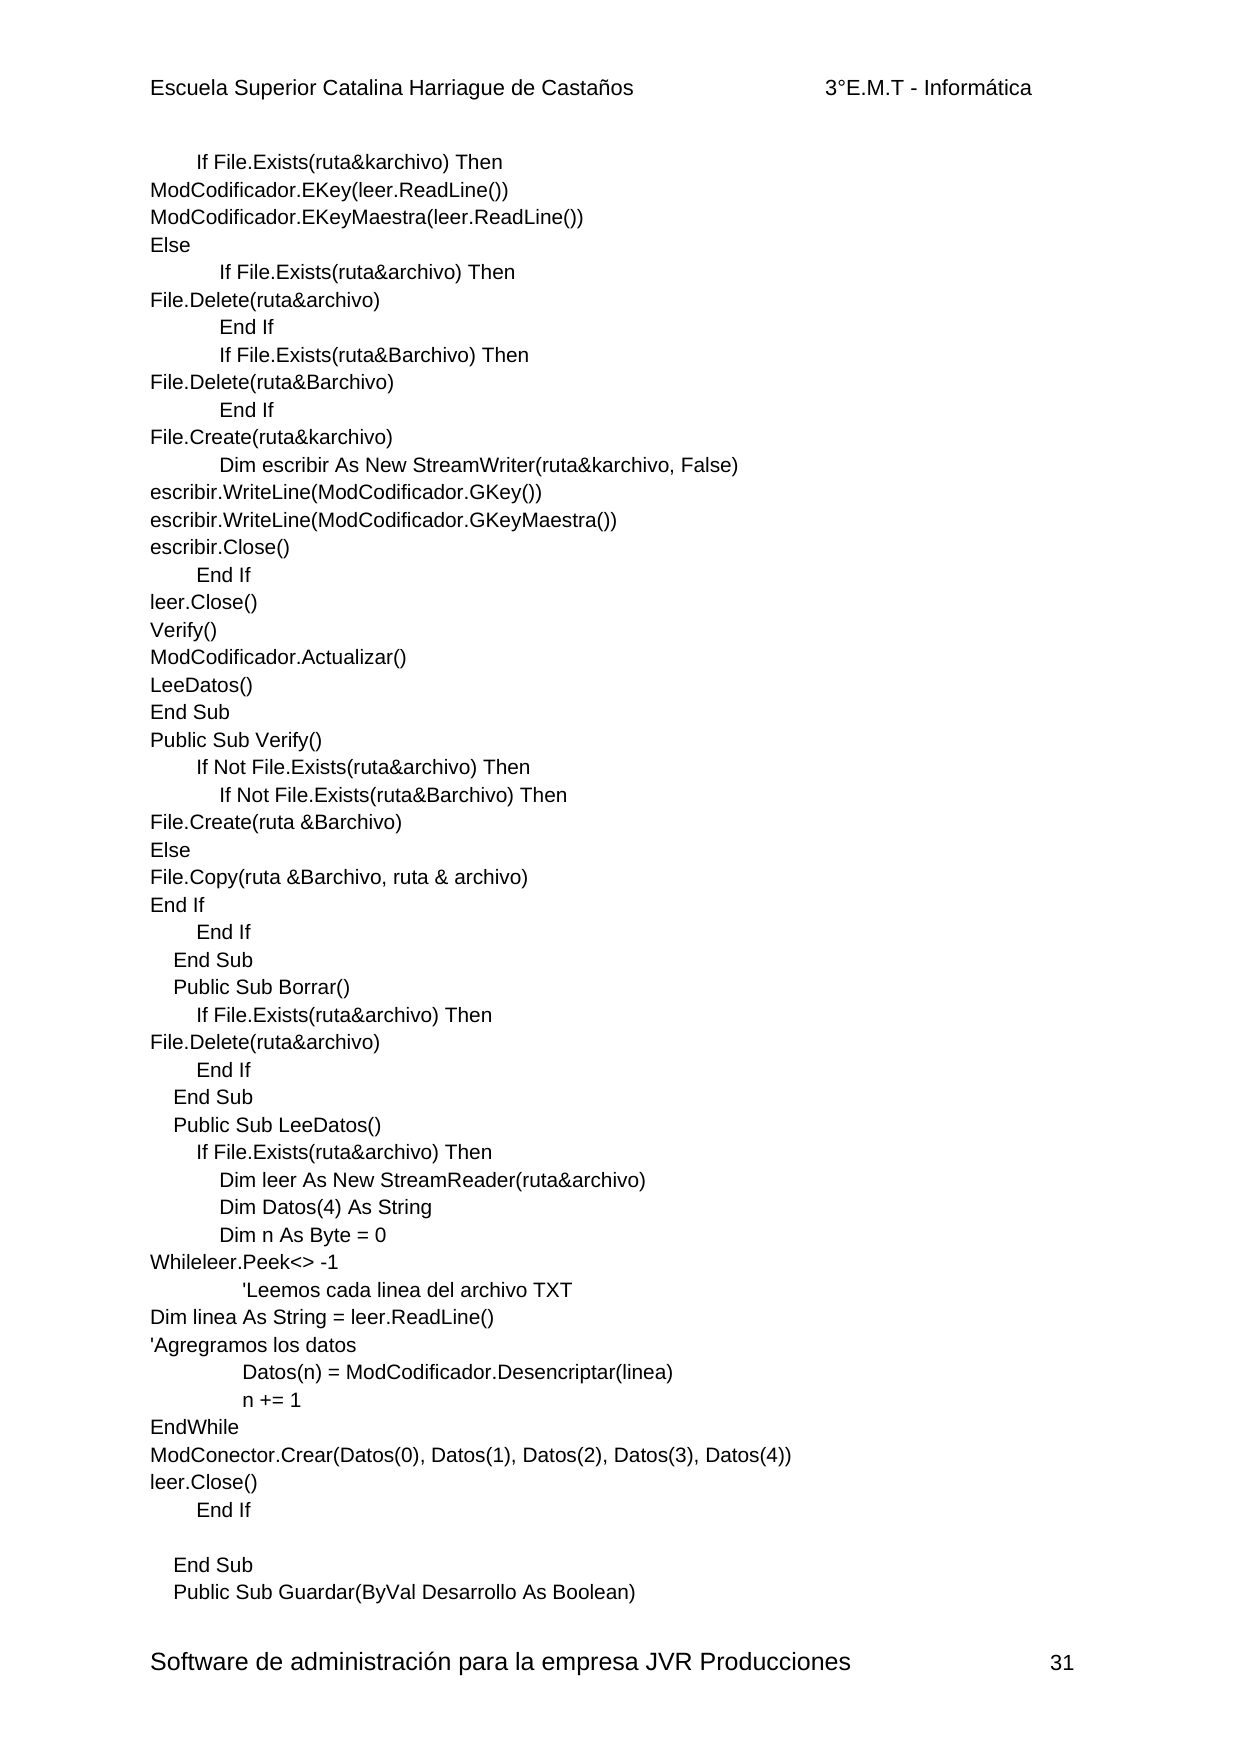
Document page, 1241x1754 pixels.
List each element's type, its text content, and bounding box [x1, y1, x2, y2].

text Public Sub LeeDatos() [150, 1112, 1090, 1136]
text Else [150, 232, 1090, 256]
text If File.Exists(ruta&archivo) Then [150, 1002, 1090, 1026]
text ModCodificador.EKeyMaestra(leer.ReadLine()) [150, 205, 1090, 229]
text ModCodificador.EKey(leer.ReadLine()) [150, 177, 1090, 201]
text End Sub [150, 1085, 1090, 1109]
text Dim linea As String = leer.ReadLine() [150, 1305, 1090, 1329]
text End If [150, 562, 1090, 586]
text 'Leemos cada linea del archivo TXT [150, 1277, 1090, 1301]
text Else [150, 837, 1090, 861]
text escribir.WriteLine(ModCodificador.GKey()) [150, 480, 1090, 504]
text LeeDatos() [150, 672, 1090, 696]
text leer.Close() [150, 590, 1090, 614]
text End If [150, 920, 1090, 944]
text Public Sub Guardar(ByVal Desarrollo As Boolean) [150, 1580, 1090, 1604]
text If File.Exists(ruta&karchivo) Then [150, 150, 1090, 174]
text End If [150, 315, 1090, 339]
text End If [150, 892, 1090, 916]
text Whileleer.Peek<> -1 [150, 1250, 1090, 1274]
text Datos(n) = ModCodificador.Desencriptar(linea) [150, 1360, 1090, 1384]
text n += 1 [150, 1387, 1090, 1411]
text EndWhile [150, 1415, 1090, 1439]
text 'Agregramos los datos [150, 1332, 1090, 1356]
text ModConector.Crear(Datos(0), Datos(1), Datos(2), Datos(3), Datos(4)) [150, 1442, 1090, 1466]
text leer.Close() [150, 1470, 1090, 1494]
text Dim escribir As New StreamWriter(ruta&karchivo, False) [150, 452, 1090, 476]
text If File.Exists(ruta&Barchivo) Then [150, 342, 1090, 366]
text File.Delete(ruta&archivo) [150, 1030, 1090, 1054]
text File.Create(ruta&karchivo) [150, 425, 1090, 449]
text File.Copy(ruta &Barchivo, ruta & archivo) [150, 865, 1090, 889]
text Public Sub Verify() [150, 727, 1090, 751]
text File.Delete(ruta&Barchivo) [150, 370, 1090, 394]
text escribir.WriteLine(ModCodificador.GKeyMaestra()) [150, 507, 1090, 531]
text If Not File.Exists(ruta&Barchivo) Then [150, 782, 1090, 806]
text End If [150, 397, 1090, 421]
text Verify() [150, 617, 1090, 641]
text File.Delete(ruta&archivo) [150, 287, 1090, 311]
text If Not File.Exists(ruta&archivo) Then [150, 755, 1090, 779]
text Public Sub Borrar() [150, 975, 1090, 999]
text Dim n As Byte = 0 [150, 1222, 1090, 1246]
text File.Create(ruta &Barchivo) [150, 810, 1090, 834]
text End Sub [150, 1552, 1090, 1576]
text End Sub [150, 700, 1090, 724]
text If File.Exists(ruta&archivo) Then [150, 1140, 1090, 1164]
text Dim leer As New StreamReader(ruta&archivo) [150, 1167, 1090, 1191]
text End If [150, 1057, 1090, 1081]
text Dim Datos(4) As String [150, 1195, 1090, 1219]
text If File.Exists(ruta&archivo) Then [150, 260, 1090, 284]
text ModCodificador.Actualizar() [150, 645, 1090, 669]
text End Sub [150, 947, 1090, 971]
text End If [150, 1497, 1090, 1521]
text escribir.Close() [150, 535, 1090, 559]
